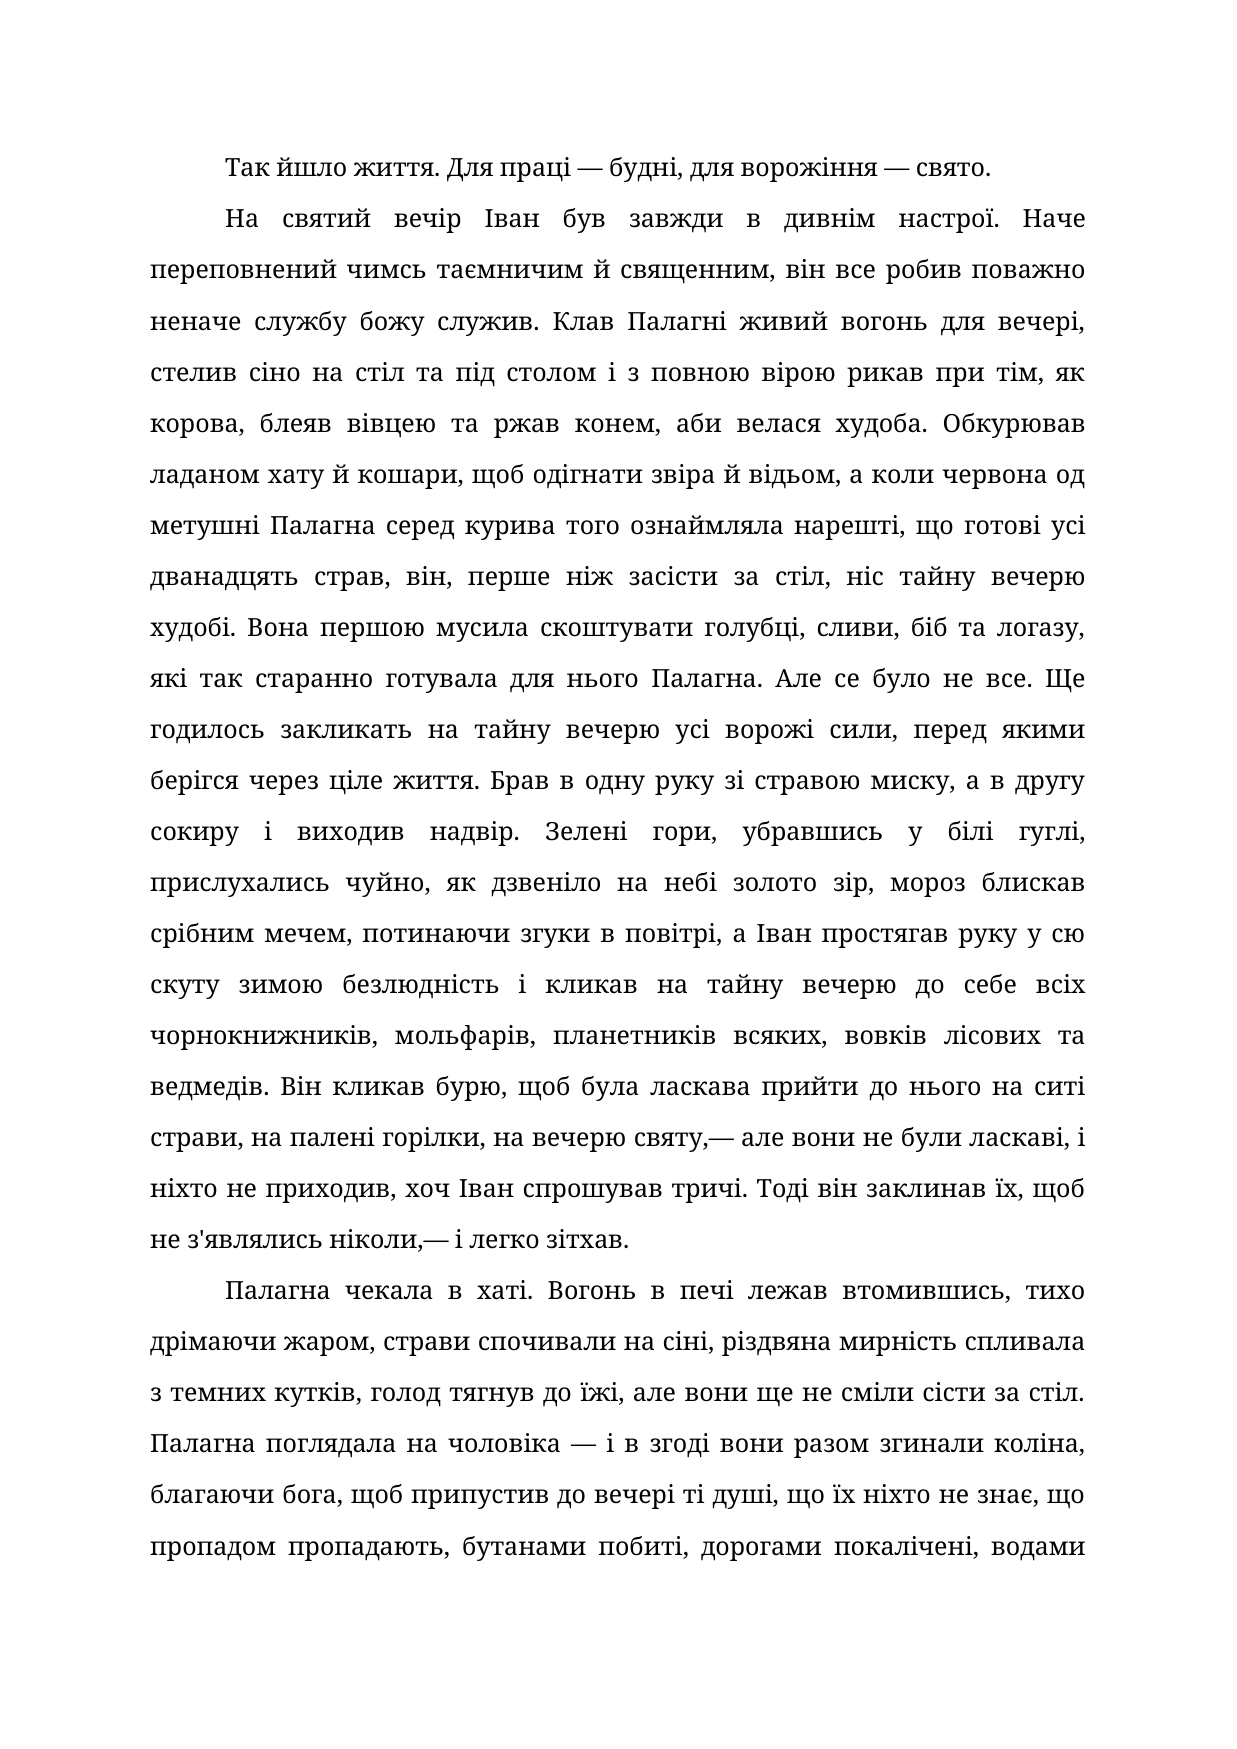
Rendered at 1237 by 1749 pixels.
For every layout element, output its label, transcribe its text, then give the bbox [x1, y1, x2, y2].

text На святий вечір Іван був завжди в дивнім настрої. Наче переповнений чимсь таємничим й священним, він все робив поважно неначе службу божу служив. Клав Палагні живий вогонь для вечері, стелив сіно на стіл та під столом і з повною вірою рикав при тім, як корова, блеяв вівцею та ржав конем, аби велася худоба. Обкурював ладаном хату й кошари, щоб одігнати звіра й відьом, а коли червона од метушні Палагна серед курива того ознаймляла нарешті, що готові усі дванадцять страв, він, перше ніж засісти за стіл, ніс тайну вечерю худобі. Вона першою мусила скоштувати голубці, сливи, біб та логазу, які так старанно готувала для нього Палагна. Але се було не все. Ще годилось закликать на тайну вечерю усі ворожі сили, перед якими берігся через ціле життя. Брав в одну руку зі стравою миску, а в другу сокиру і виходив надвір. Зелені гори, убравшись у білі гуглі, прислухались чуйно, як дзвеніло на небі золото зір, мороз блискав срібним мечем, потинаючи згуки в повітрі, а Іван простягав руку у сю скуту зимою безлюдність і кликав на тайну вечерю до себе всіх чорнокнижників, мольфарів, планетників всяких, вовків лісових та ведмедів. Він кликав бурю, щоб була ласкава прийти до нього на ситі страви, на палені горілки, на вечерю святу,— але вони не були ласкаві, і ніхто не приходив, хоч Іван спрошував тричі. Тоді він заклинав їх, щоб не з'являлись ніколи,— і легко зітхав. [150, 201, 1086, 1256]
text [150, 1273, 1086, 1562]
text Так йшло життя. Для праці — будні, для ворожіння — свято. [150, 150, 1086, 184]
